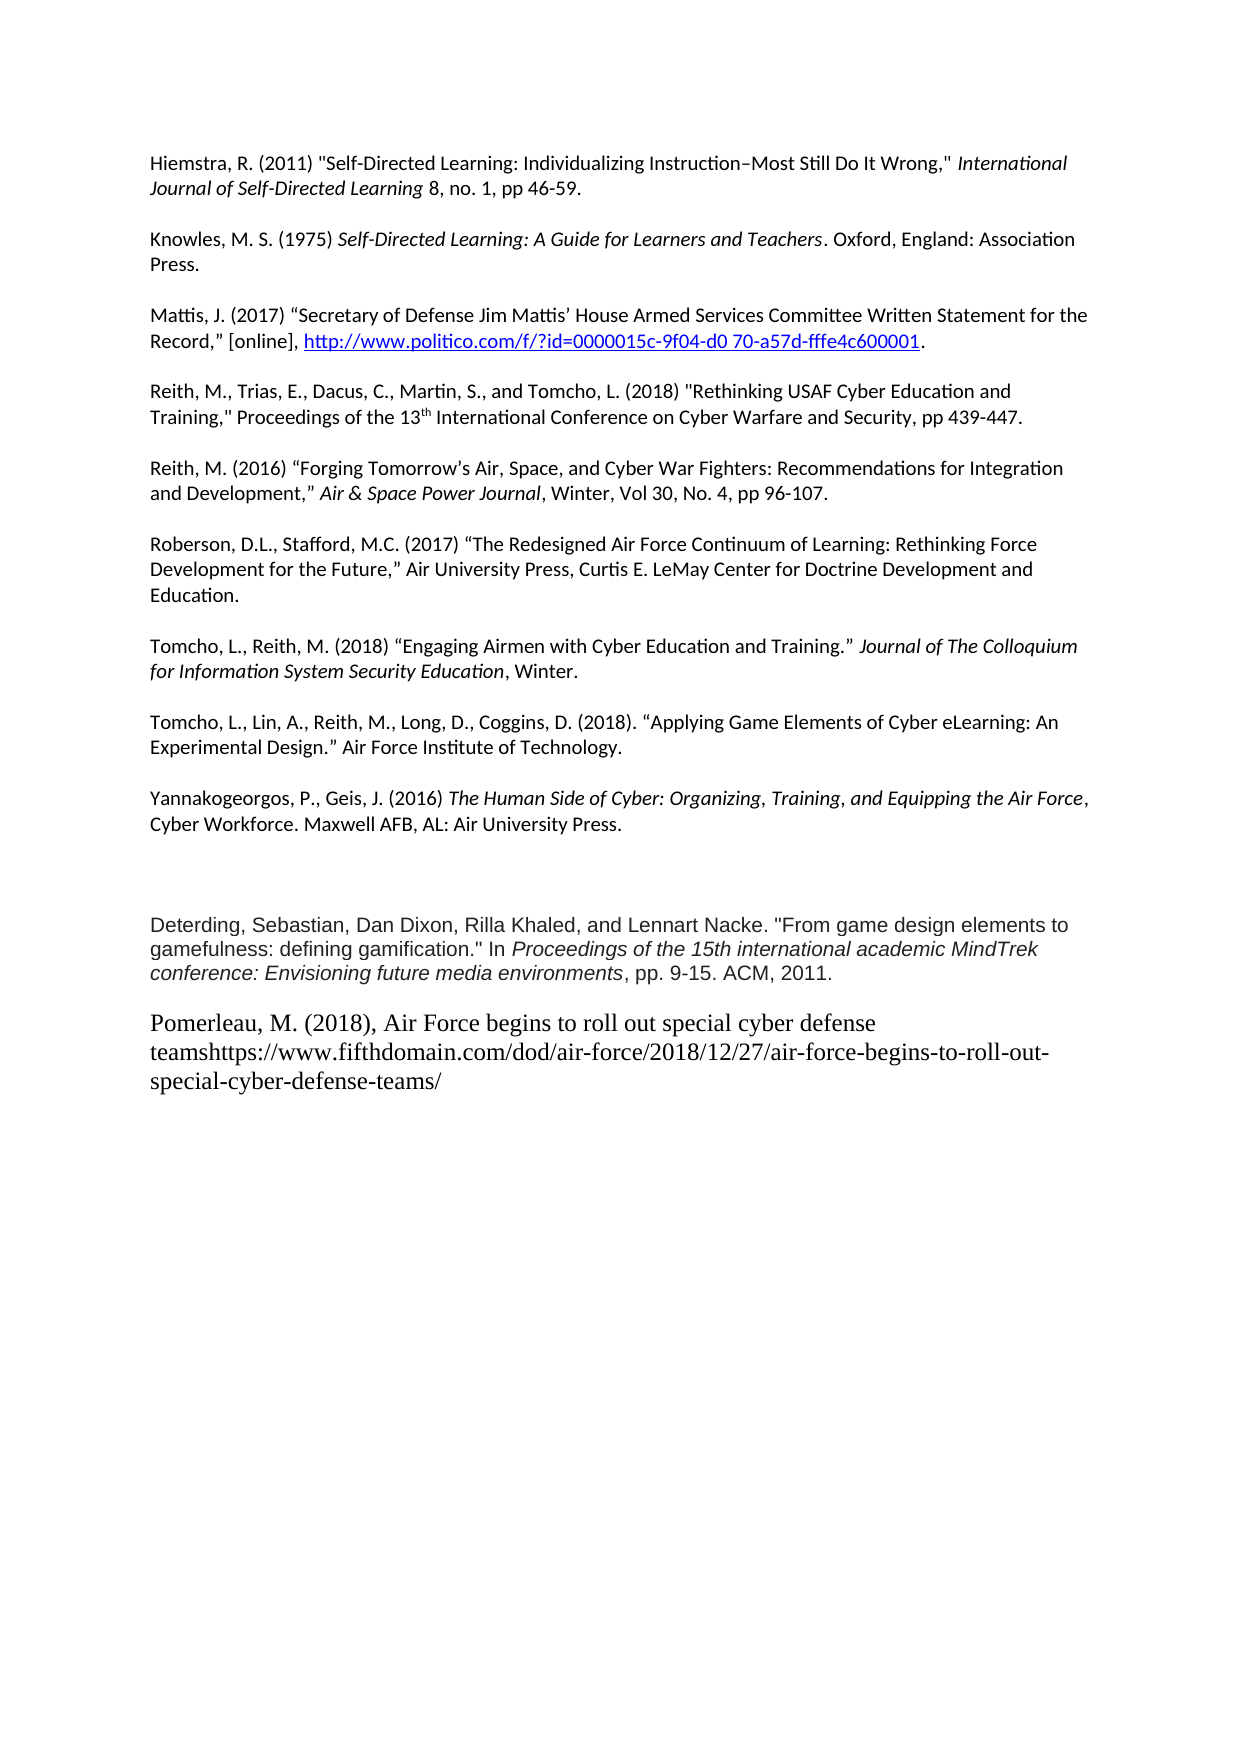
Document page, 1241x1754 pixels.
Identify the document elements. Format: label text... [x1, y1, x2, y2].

text Tomcho, L., Reith, M. (2018) “Engaging Airmen with Cyber Education and Training.” Journal of The Colloquium for Information System Security Education, Winter. [150, 633, 1090, 684]
text Tomcho, L., Lin, A., Reith, M., Long, D., Coggins, D. (2018). “Applying Game Elements of Cyber eLearning: An Experimental Design.” Air Force Institute of Technology. [150, 709, 1090, 760]
text Hiemstra, R. (2011) "Self-Directed Learning: Individualizing Instruction–Most Still Do It Wrong," International Journal of Self-Directed Learning 8, no. 1, pp 46-59. [150, 150, 1090, 201]
text Roberson, D.L., Stafford, M.C. (2017) “The Redesigned Air Force Continuum of Learning: Rethinking Force Development for the Future,” Air University Press, Curtis E. LeMay Center for Doctrine Development and Education. [150, 531, 1090, 607]
text Yannakogeorgos, P., Geis, J. (2016) The Human Side of Cyber: Organizing, Training, and Equipping the Air Force, Cyber Workforce. Maxwell AFB, AL: Air University Press. [150, 785, 1090, 836]
text Pomerleau, M. (2018), Air Force begins to roll out special cyber defense teamshttps://www.fifthdomain.com/dod/air-force/2018/12/27/air-force-begins-to-roll-out-special-cyber-defense-teams/ [150, 1008, 1090, 1094]
text Reith, M., Trias, E., Dacus, C., Martin, S., and Tomcho, L. (2018) "Rethinking USAF Cyber Education and Training," Proceedings of the 13th International Conference on Cyber Warfare and Security, pp 439-447. [150, 379, 1090, 429]
text Reith, M. (2016) “Forging Tomorrow’s Air, Space, and Cyber War Fighters: Recommendations for Integration and Development,” Air & Space Power Journal, Winter, Vol 30, No. 4, pp 96-107. [150, 455, 1090, 506]
text Deterding, Sebastian, Dan Dixon, Rilla Khaled, and Lennart Nacke. "From game design elements to gamefulness: defining gamification." In Proceedings of the 15th international academic MindTrek conference: Envisioning future media environments, pp. 9-15. ACM, 2011. [150, 912, 1090, 984]
text Mattis, J. (2017) “Secretary of Defense Jim Mattis’ House Armed Services Committee Written Statement for the Record,” [online], http://www.politico.com/f/?id=0000015c-9f04-d0 70-a57d-fffe4c600001. [150, 302, 1090, 353]
text Knowles, M. S. (1975) Self-Directed Learning: A Guide for Learners and Teachers. Oxford, England: Association Press. [150, 226, 1090, 277]
